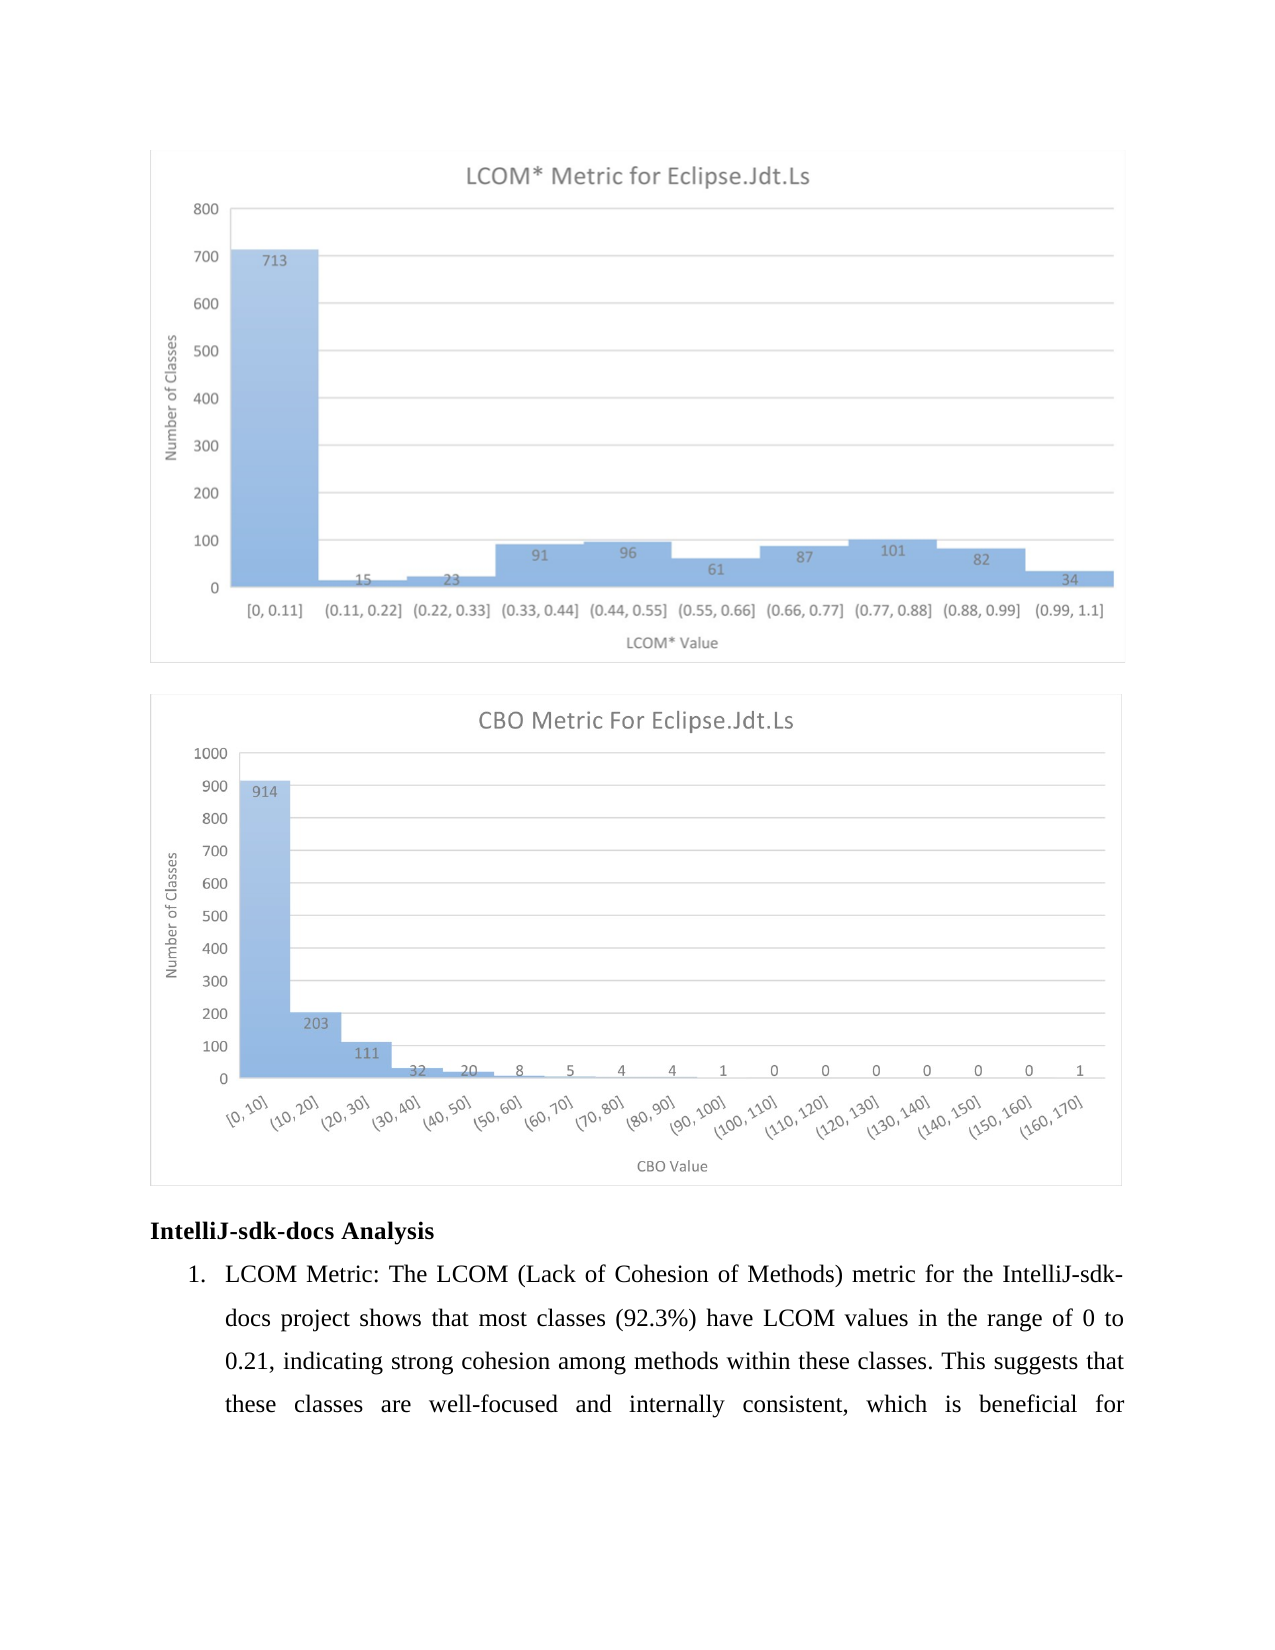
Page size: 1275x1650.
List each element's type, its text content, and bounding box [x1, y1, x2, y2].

subtitle IntelliJ-sdk-docs Analysis [150, 1216, 1125, 1245]
picture [150, 694, 1122, 1186]
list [187, 1259, 1125, 1418]
picture [150, 150, 1125, 663]
